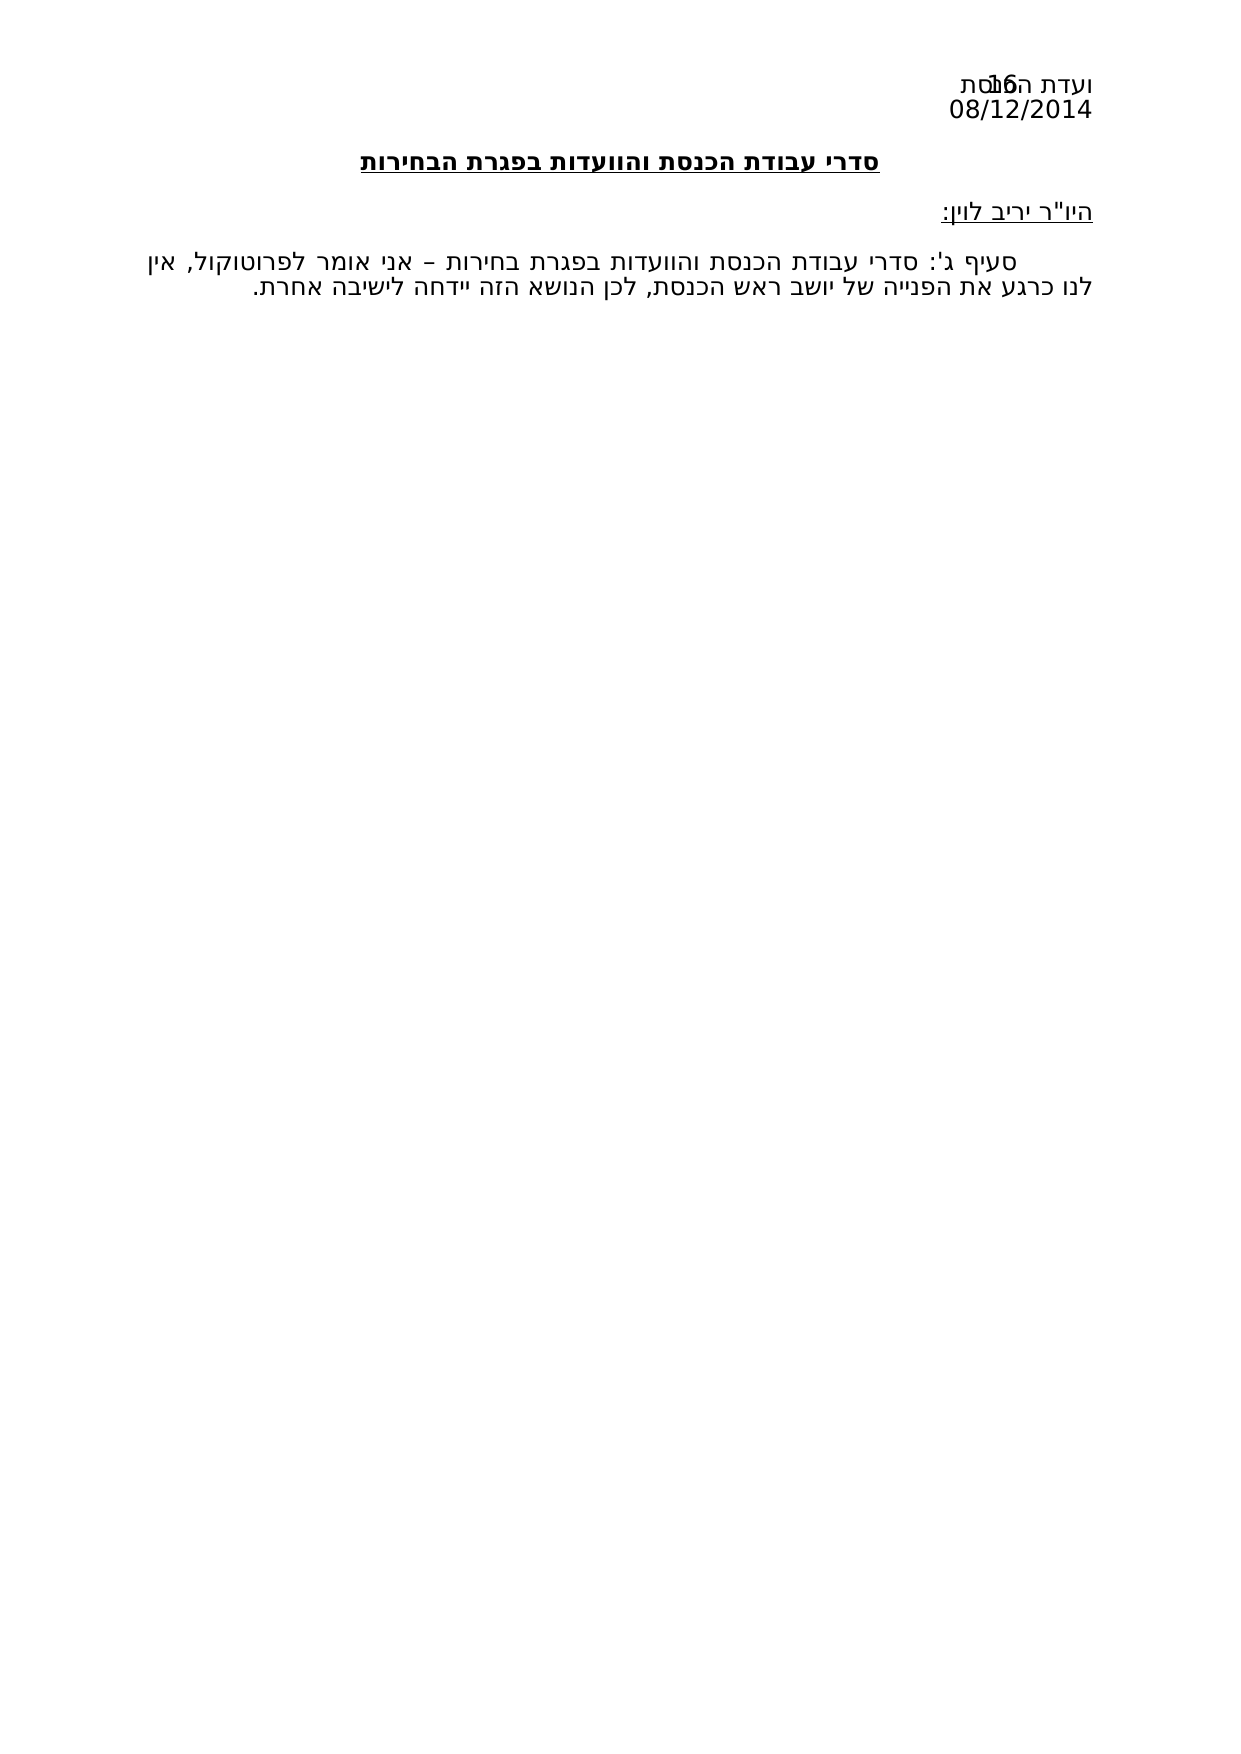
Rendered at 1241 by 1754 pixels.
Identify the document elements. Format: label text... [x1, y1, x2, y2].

text סדרי עבודת הכנסת והוועדות בפגרת הבחירות [147, 150, 1093, 175]
text סעיף ג': סדרי עבודת הכנסת והוועדות בפגרת בחירות – אני אומר לפרוטוקול, אין לנו כרגע את הפנייה של יושב ראש הכנסת, לכן הנושא הזה יידחה לישיבה אחרת. [147, 250, 1093, 300]
text היו"ר יריב לוין: [147, 200, 1093, 225]
